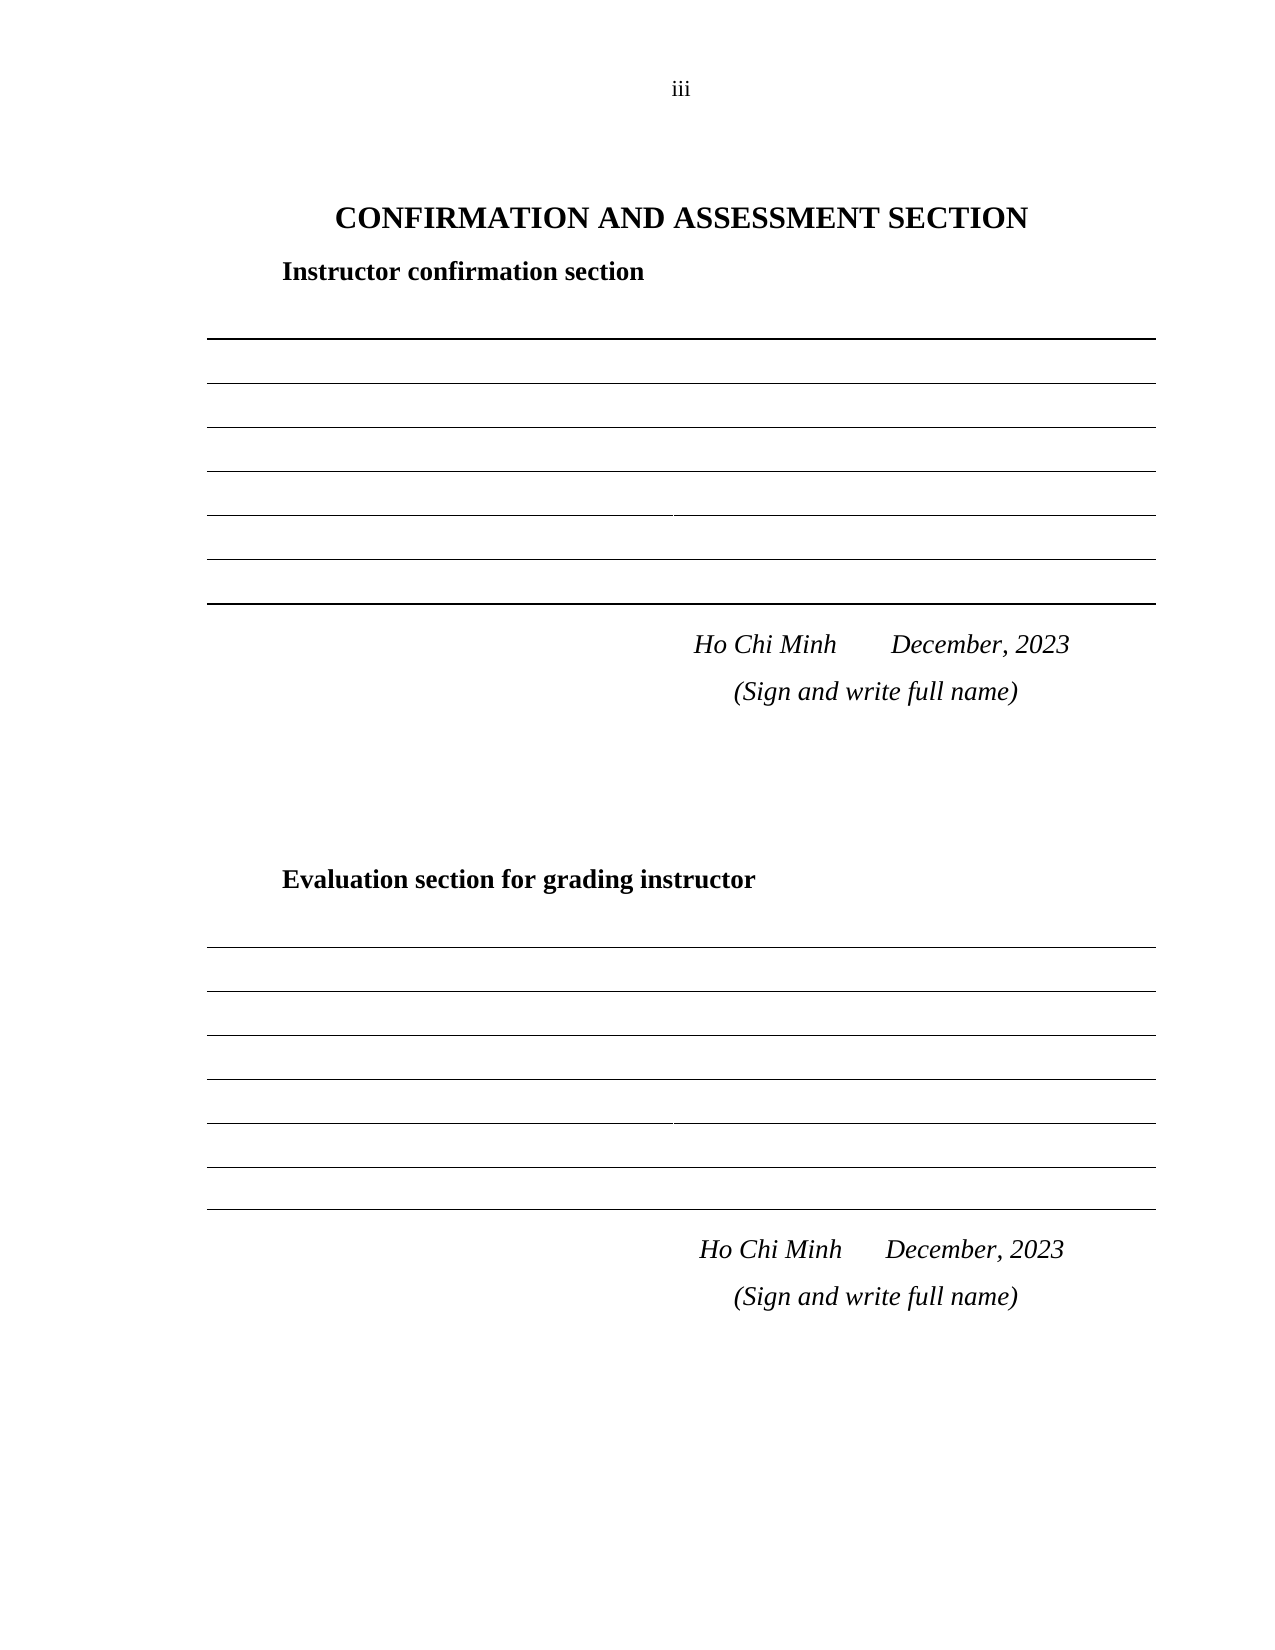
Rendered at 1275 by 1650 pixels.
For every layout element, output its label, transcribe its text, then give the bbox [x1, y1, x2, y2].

text Instructor confirmation section [282, 255, 1231, 286]
subtitle CONFIRMATION AND ASSESSMENT SECTION [205, 199, 1158, 236]
text Evaluation section for grading instructor [282, 863, 1231, 894]
text Ho Chi Minh December, 2023 (Sign and write full name) [694, 628, 1070, 706]
text Ho Chi Minh December, 2023 (Sign and write full name) [699, 1233, 1065, 1312]
